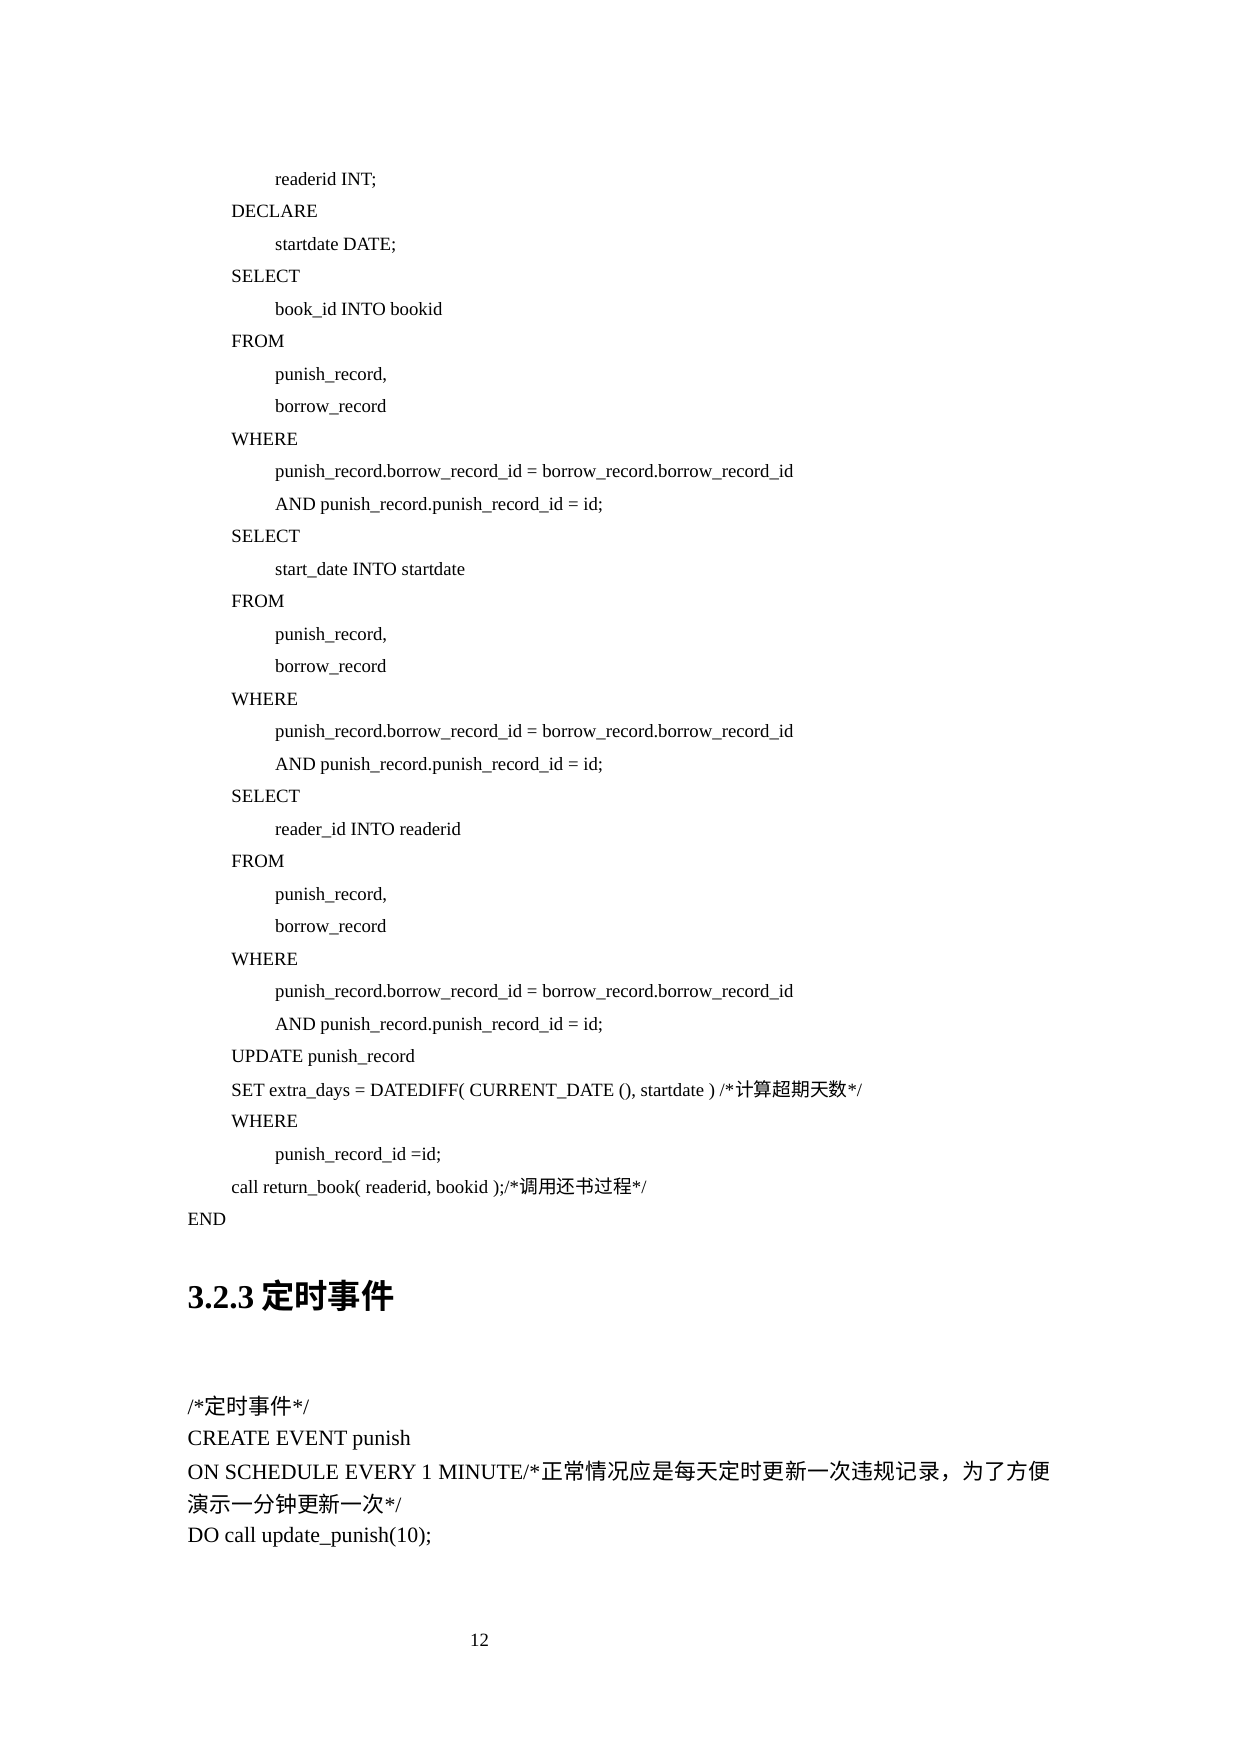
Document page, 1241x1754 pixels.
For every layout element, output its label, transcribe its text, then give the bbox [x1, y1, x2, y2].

text DECLARE [187, 194, 1053, 227]
subtitle 3.2.3定时事件 [187, 1262, 1053, 1327]
text SELECT [187, 519, 1053, 552]
text punish_record, [187, 357, 1053, 389]
text book_id INTO bookid [187, 292, 1053, 324]
text FROM [187, 324, 1053, 357]
text WHERE [187, 422, 1053, 454]
text reader_id INTO readerid [187, 812, 1053, 844]
text start_date INTO startdate [187, 552, 1053, 584]
text WHERE [187, 682, 1053, 714]
text borrow_record [187, 909, 1053, 942]
text SET extra_days = DATEDIFF( CURRENT_DATE (), startdate ) /*计算超期天数*/ [187, 1072, 1053, 1104]
text AND punish_record.punish_record_id = id; [187, 747, 1053, 779]
text SELECT [187, 259, 1053, 292]
text END [187, 1202, 1053, 1234]
text /*定时事件*/ [187, 1389, 1053, 1421]
text punish_record_id =id; [187, 1137, 1053, 1169]
text punish_record.borrow_record_id = borrow_record.borrow_record_id [187, 714, 1053, 747]
text borrow_record [187, 389, 1053, 422]
text CREATE EVENT punish [187, 1421, 1053, 1454]
text FROM [187, 844, 1053, 877]
text borrow_record [187, 649, 1053, 682]
text WHERE [187, 1104, 1053, 1137]
text SELECT [187, 779, 1053, 812]
text punish_record.borrow_record_id = borrow_record.borrow_record_id [187, 974, 1053, 1007]
text punish_record, [187, 617, 1053, 649]
text readerid INT; [187, 162, 1053, 194]
text AND punish_record.punish_record_id = id; [187, 487, 1053, 519]
text WHERE [187, 942, 1053, 974]
text ON SCHEDULE EVERY 1 MINUTE/*正常情况应是每天定时更新一次违规记录，为了方便演示一分钟更新一次*/ [187, 1454, 1053, 1519]
text UPDATE punish_record [187, 1039, 1053, 1072]
text punish_record, [187, 877, 1053, 909]
text punish_record.borrow_record_id = borrow_record.borrow_record_id [187, 454, 1053, 487]
text call return_book( readerid, bookid );/*调用还书过程*/ [187, 1169, 1053, 1202]
text FROM [187, 584, 1053, 617]
text startdate DATE; [187, 227, 1053, 259]
text AND punish_record.punish_record_id = id; [187, 1007, 1053, 1039]
text DO call update_punish(10); [187, 1519, 1053, 1551]
